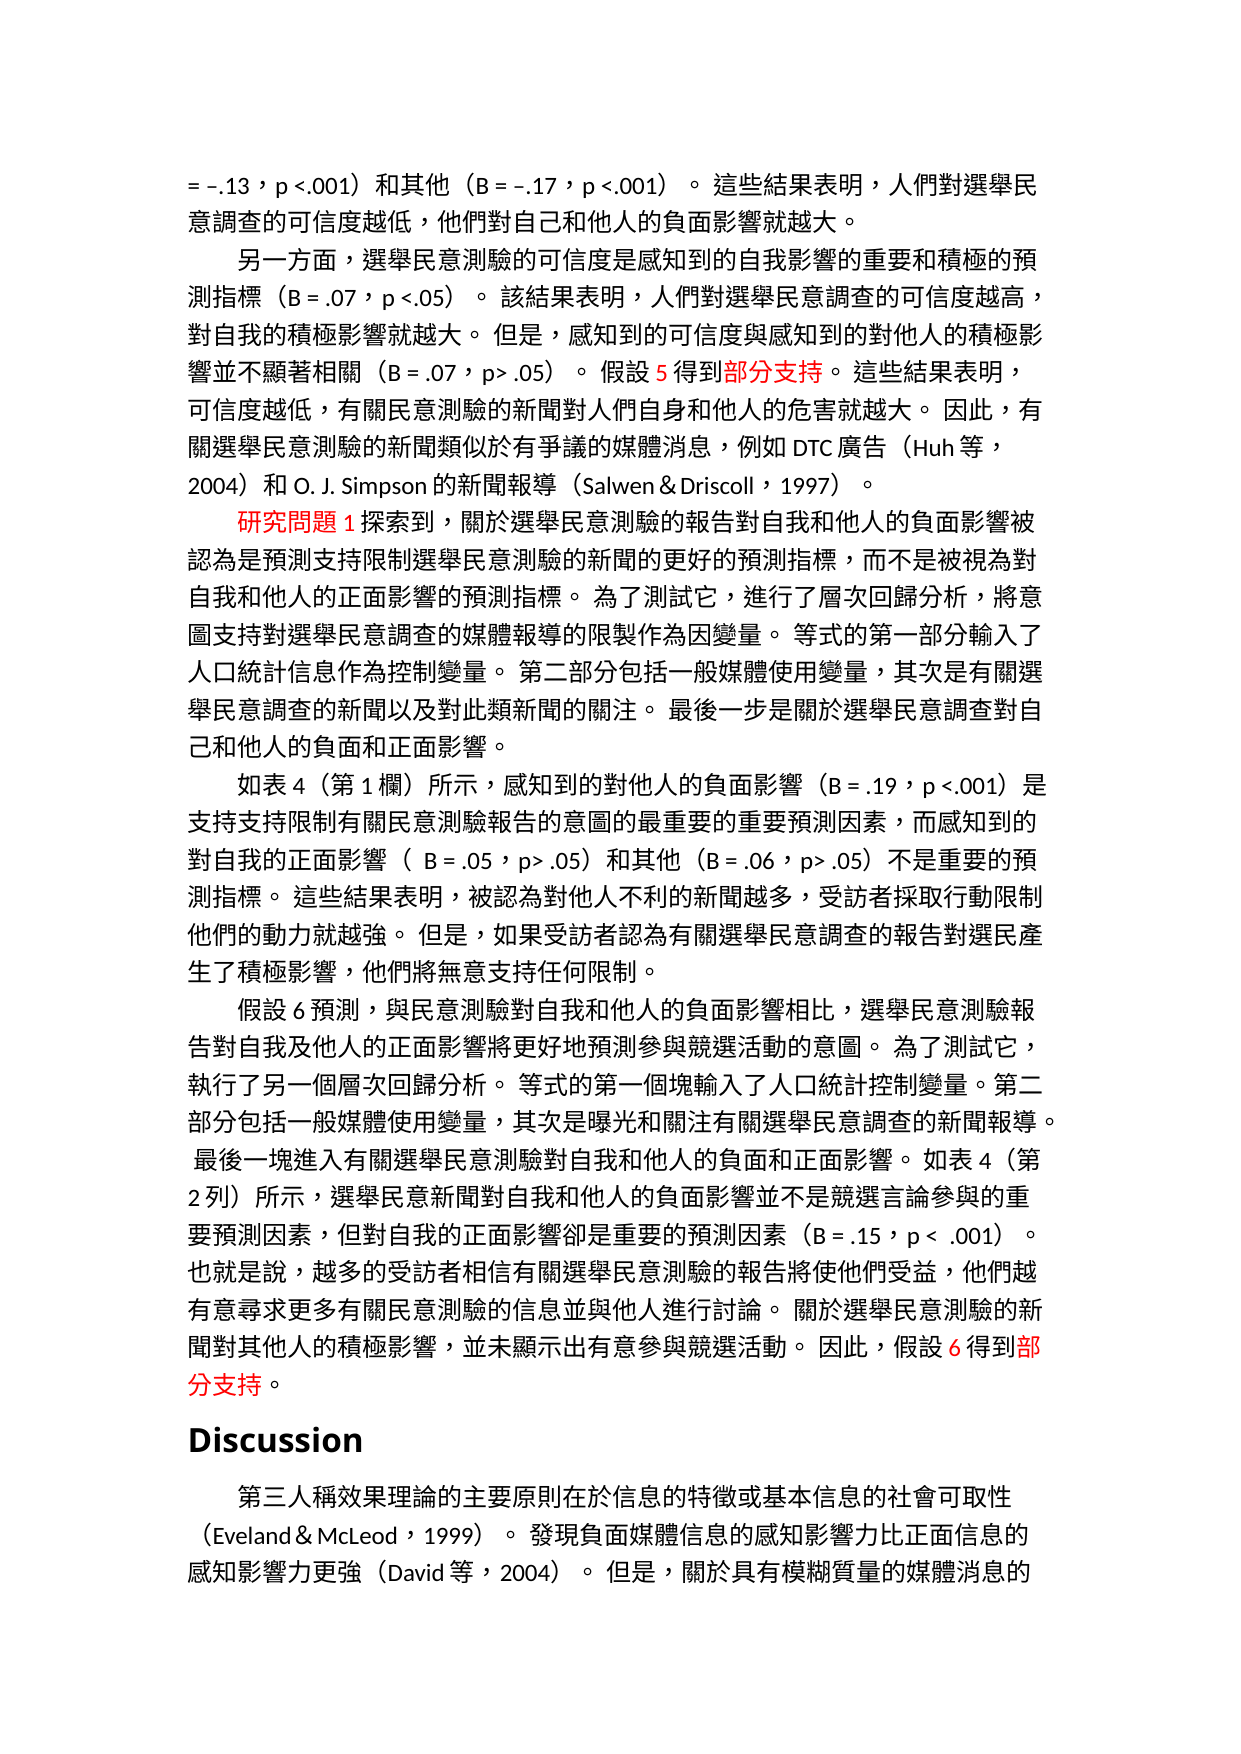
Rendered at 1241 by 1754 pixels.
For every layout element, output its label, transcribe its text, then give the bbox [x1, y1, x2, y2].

text 另一方面，選舉民意測驗的可信度是感知到的自我影響的重要和積極的預測指標（B = .07，p <.05）。 該結果表明，人們對選舉民意調查的可信度越高，對自我的積極影響就越大。 但是，感知到的可信度與感知到的對他人的積極影響並不顯著相關（B = .07，p> .05）。 假設5得到部分支持。 這些結果表明，可信度越低，有關民意測驗的新聞對人們自身和他人的危害就越大。 因此，有關選舉民意測驗的新聞類似於有爭議的媒體消息，例如DTC廣告（Huh等，2004）和O. J. Simpson的新聞報導（Salwen＆Driscoll，1997）。 [187, 239, 1053, 502]
text 如表4（第1欄）所示，感知到的對他人的負面影響（B = .19，p <.001）是支持支持限制有關民意測驗報告的意圖的最重要的重要預測因素，而感知到的對自我的正面影響（ B = .05，p> .05）和其他（B = .06，p> .05）不是重要的預測指標。 這些結果表明，被認為對他人不利的新聞越多，受訪者採取行動限制他們的動力就越強。 但是，如果受訪者認為有關選舉民意調查的報告對選民產生了積極影響，他們將無意支持任何限制。 [187, 764, 1053, 989]
text 研究問題1探索到，關於選舉民意測驗的報告對自我和他人的負面影響被認為是預測支持限制選舉民意測驗的新聞的更好的預測指標，而不是被視為對自我和他人的正面影響的預測指標。 為了測試它，進行了層次回歸分析，將意圖支持對選舉民意調查的媒體報導的限製作為因變量。 等式的第一部分輸入了人口統計信息作為控制變量。 第二部分包括一般媒體使用變量，其次是有關選舉民意調查的新聞以及對此類新聞的關注。 最後一步是關於選舉民意調查對自己和他人的負面和正面影響。 [187, 502, 1053, 764]
subtitle Discussion [187, 1402, 1053, 1477]
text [187, 164, 1053, 239]
text 假設6預測，與民意測驗對自我和他人的負面影響相比，選舉民意測驗報告對自我及他人的正面影響將更好地預測參與競選活動的意圖。 為了測試它，執行了另一個層次回歸分析。 等式的第一個塊輸入了人口統計控制變量。第二部分包括一般媒體使用變量，其次是曝光和關注有關選舉民意調查的新聞報導。 最後一塊進入有關選舉民意測驗對自我和他人的負面和正面影響。 如表4（第2列）所示，選舉民意新聞對自我和他人的負面影響並不是競選言論參與的重要預測因素，但對自我的正面影響卻是重要的預測因素（B = .15，p < .001）。 也就是說，越多的受訪者相信有關選舉民意測驗的報告將使他們受益，他們越有意尋求更多有關民意測驗的信息並與他人進行討論。 關於選舉民意測驗的新聞對其他人的積極影響，並未顯示出有意參與競選活動。 因此，假設6得到部分支持。 [187, 989, 1053, 1402]
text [187, 1477, 1053, 1589]
